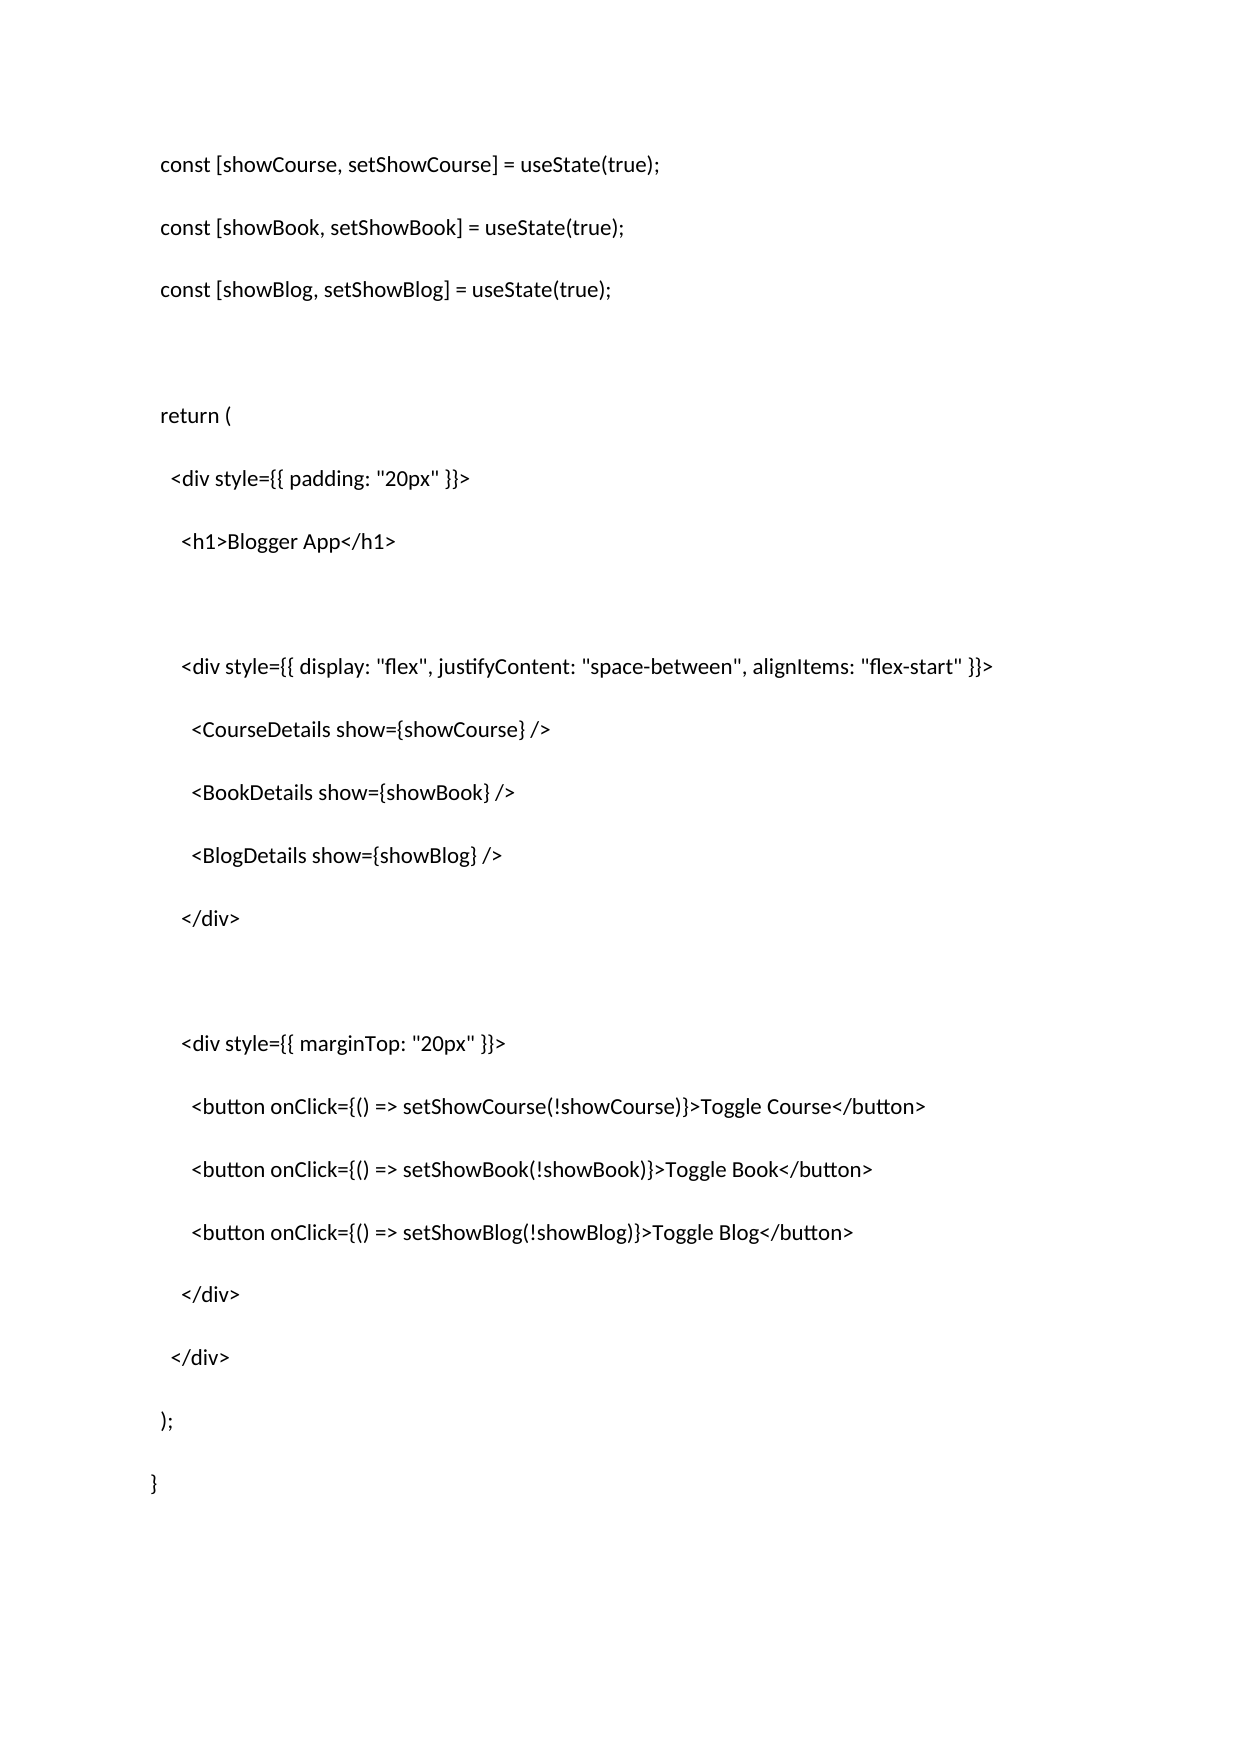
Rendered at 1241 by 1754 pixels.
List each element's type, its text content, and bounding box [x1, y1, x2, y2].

text const [showBlog, setShowBlog] = useState(true); [150, 276, 1090, 304]
text <div style={{ padding: "20px" }}> [150, 464, 1090, 492]
text </div> [150, 904, 1090, 932]
text return ( [150, 401, 1090, 429]
text </div> [150, 1281, 1090, 1309]
text <button onClick={() => setShowBlog(!showBlog)}>Toggle Blog</button> [150, 1218, 1090, 1246]
text <CourseDetails show={showCourse} /> [150, 715, 1090, 743]
text <BookDetails show={showBook} /> [150, 778, 1090, 806]
text <div style={{ display: "flex", justifyContent: "space-between", alignItems: "flex-start" }}> [150, 652, 1090, 681]
text <BlogDetails show={showBlog} /> [150, 841, 1090, 869]
text <h1>Blogger App</h1> [150, 527, 1090, 555]
text <div style={{ marginTop: "20px" }}> [150, 1029, 1090, 1057]
text <button onClick={() => setShowCourse(!showCourse)}>Toggle Course</button> [150, 1092, 1090, 1120]
text const [showBook, setShowBook] = useState(true); [150, 213, 1090, 241]
text </div> [150, 1343, 1090, 1371]
text } [150, 1469, 1090, 1497]
text ); [150, 1406, 1090, 1434]
text <button onClick={() => setShowBook(!showBook)}>Toggle Book</button> [150, 1155, 1090, 1183]
text const [showCourse, setShowCourse] = useState(true); [150, 150, 1090, 178]
